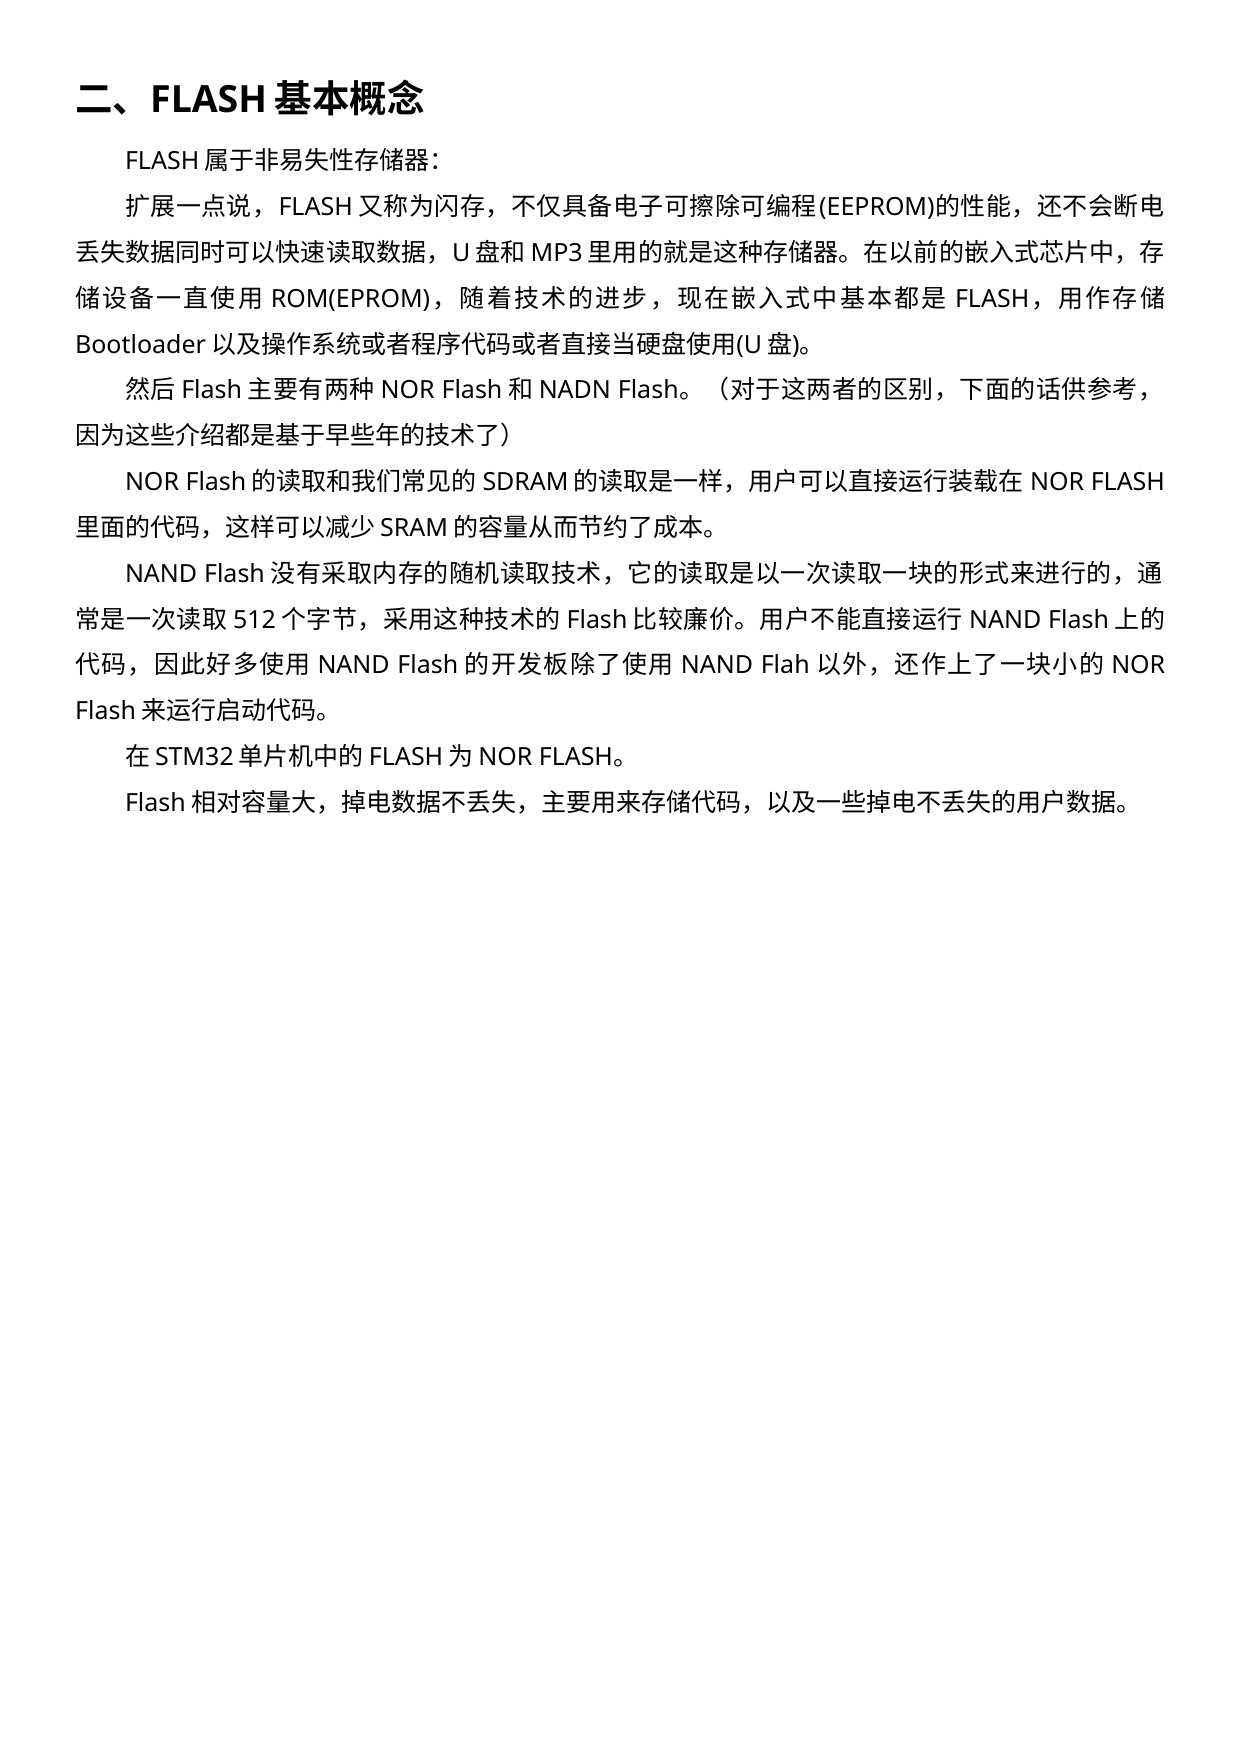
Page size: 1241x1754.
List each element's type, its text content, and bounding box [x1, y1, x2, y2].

text Flash相对容量大，掉电数据不丢失，主要用来存储代码，以及一些掉电不丢失的用户数据。 [75, 775, 1165, 821]
subtitle FLASH基本概念 [75, 79, 1165, 121]
text NOR Flash的读取和我们常见的SDRAM的读取是一样，用户可以直接运行装载在NOR FLASH里面的代码，这样可以减少SRAM的容量从而节约了成本。 [75, 454, 1165, 546]
text 在STM32单片机中的FLASH为NOR FLASH。 [75, 729, 1165, 775]
text FLASH属于非易失性存储器： [75, 133, 1165, 179]
text NAND Flash没有采取内存的随机读取技术，它的读取是以一次读取一块的形式来进行的，通常是一次读取512个字节，采用这种技术的Flash比较廉价。用户不能直接运行NAND Flash上的代码，因此好多使用NAND Flash的开发板除了使用NAND Flah以外，还作上了一块小的NOR Flash来运行启动代码。 [75, 546, 1165, 729]
text 然后Flash主要有两种NOR Flash和NADN Flash。（对于这两者的区别，下面的话供参考，因为这些介绍都是基于早些年的技术了） [75, 362, 1165, 454]
text 扩展一点说，FLASH又称为闪存，不仅具备电子可擦除可编程(EEPROM)的性能，还不会断电丢失数据同时可以快速读取数据，U盘和MP3里用的就是这种存储器。在以前的嵌入式芯片中，存储设备一直使用ROM(EPROM)，随着技术的进步，现在嵌入式中基本都是FLASH，用作存储Bootloader以及操作系统或者程序代码或者直接当硬盘使用(U盘)。 [75, 179, 1165, 362]
